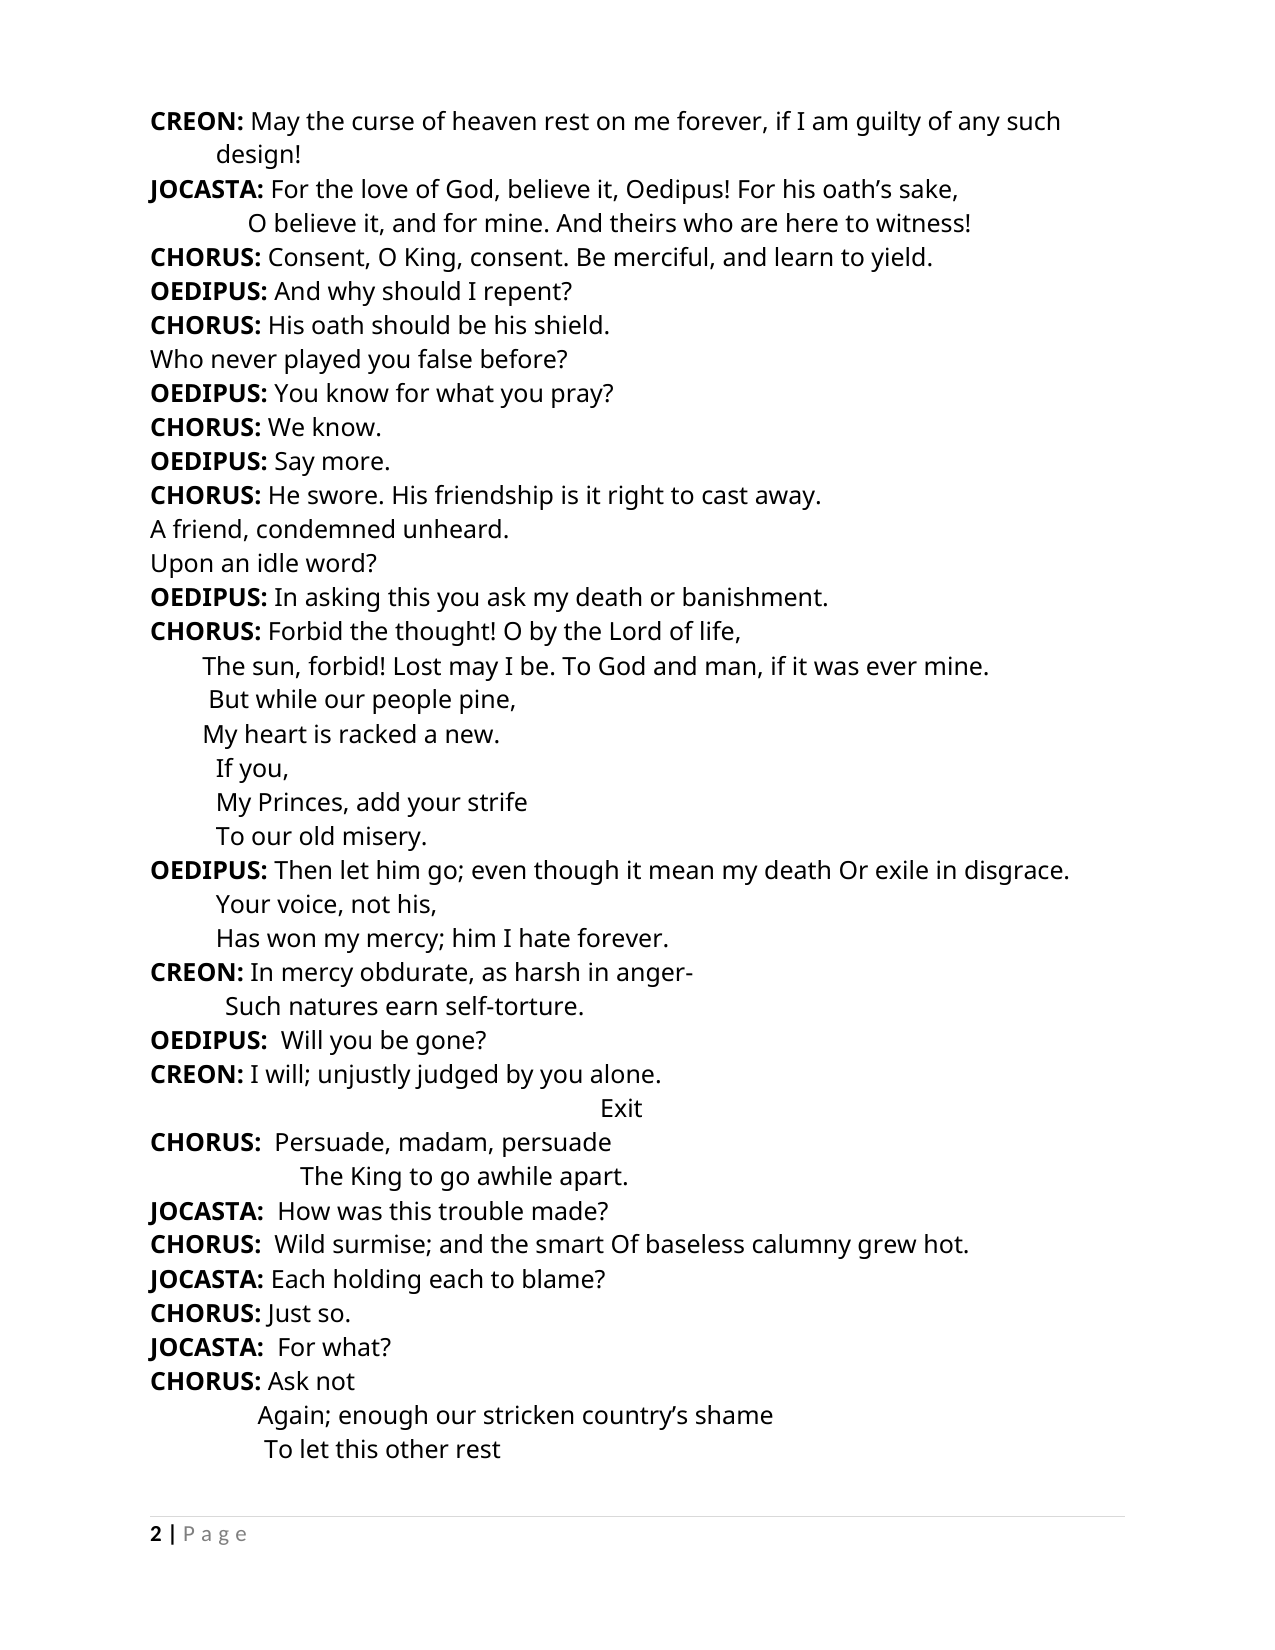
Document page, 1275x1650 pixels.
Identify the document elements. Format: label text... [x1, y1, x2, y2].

text CHORUS: Forbid the thought! O by the Lord of life, [150, 614, 1125, 648]
text Upon an idle word? [150, 546, 1125, 580]
text CHORUS: He swore. His friendship is it right to cast away. [150, 478, 1125, 512]
text OEDIPUS: And why should I repent? [150, 273, 1125, 307]
text O believe it, and for mine. And theirs who are here to witness! [150, 205, 1125, 239]
text If you, [150, 750, 1125, 784]
text CHORUS: Consent, O King, consent. Be merciful, and learn to yield. [150, 239, 1125, 273]
text JOCASTA: How was this trouble made? [150, 1193, 1125, 1227]
text CHORUS: Ask not [150, 1363, 1125, 1397]
text My heart is racked a new. [150, 716, 1125, 750]
text A friend, condemned unheard. [150, 512, 1125, 546]
text OEDIPUS: In asking this you ask my death or banishment. [150, 580, 1125, 614]
text My Princes, add your strife [150, 784, 1125, 818]
text CHORUS: Just so. [150, 1295, 1125, 1329]
text OEDIPUS: You know for what you pray? [150, 376, 1125, 410]
text CHORUS: Wild surmise; and the smart Of baseless calumny grew hot. [150, 1227, 1125, 1261]
text To our old misery. [150, 818, 1125, 852]
text JOCASTA: For the love of God, believe it, Oedipus! For his oath’s sake, [150, 171, 1125, 205]
text CREON: I will; unjustly judged by you alone. [150, 1057, 1125, 1091]
text The sun, forbid! Lost may I be. To God and man, if it was ever mine. [150, 648, 1125, 682]
text CHORUS: Persuade, madam, persuade [150, 1125, 1125, 1159]
text Such natures earn self-torture. [150, 989, 1125, 1023]
text OEDIPUS: Will you be gone? [150, 1023, 1125, 1057]
text Has won my mercy; him I hate forever. [150, 921, 1125, 955]
text CHORUS: His oath should be his shield. [150, 307, 1125, 342]
text JOCASTA: Each holding each to blame? [150, 1261, 1125, 1295]
text But while our people pine, [150, 682, 1125, 716]
text JOCASTA: For what? [150, 1329, 1125, 1363]
text OEDIPUS: Say more. [150, 444, 1125, 478]
text To let this other rest [150, 1432, 1125, 1466]
text CREON: May the curse of heaven rest on me forever, if I am guilty of any such design! [150, 103, 1125, 171]
text The King to go awhile apart. [150, 1159, 1125, 1193]
text CHORUS: We know. [150, 410, 1125, 444]
text OEDIPUS: Then let him go; even though it mean my death Or exile in disgrace. Your voice, not his, [150, 852, 1125, 921]
text CREON: In mercy obdurate, as harsh in anger- [150, 955, 1125, 989]
text Who never played you false before? [150, 342, 1125, 376]
text Exit [150, 1091, 1125, 1125]
text Again; enough our stricken country’s shame [150, 1397, 1125, 1432]
